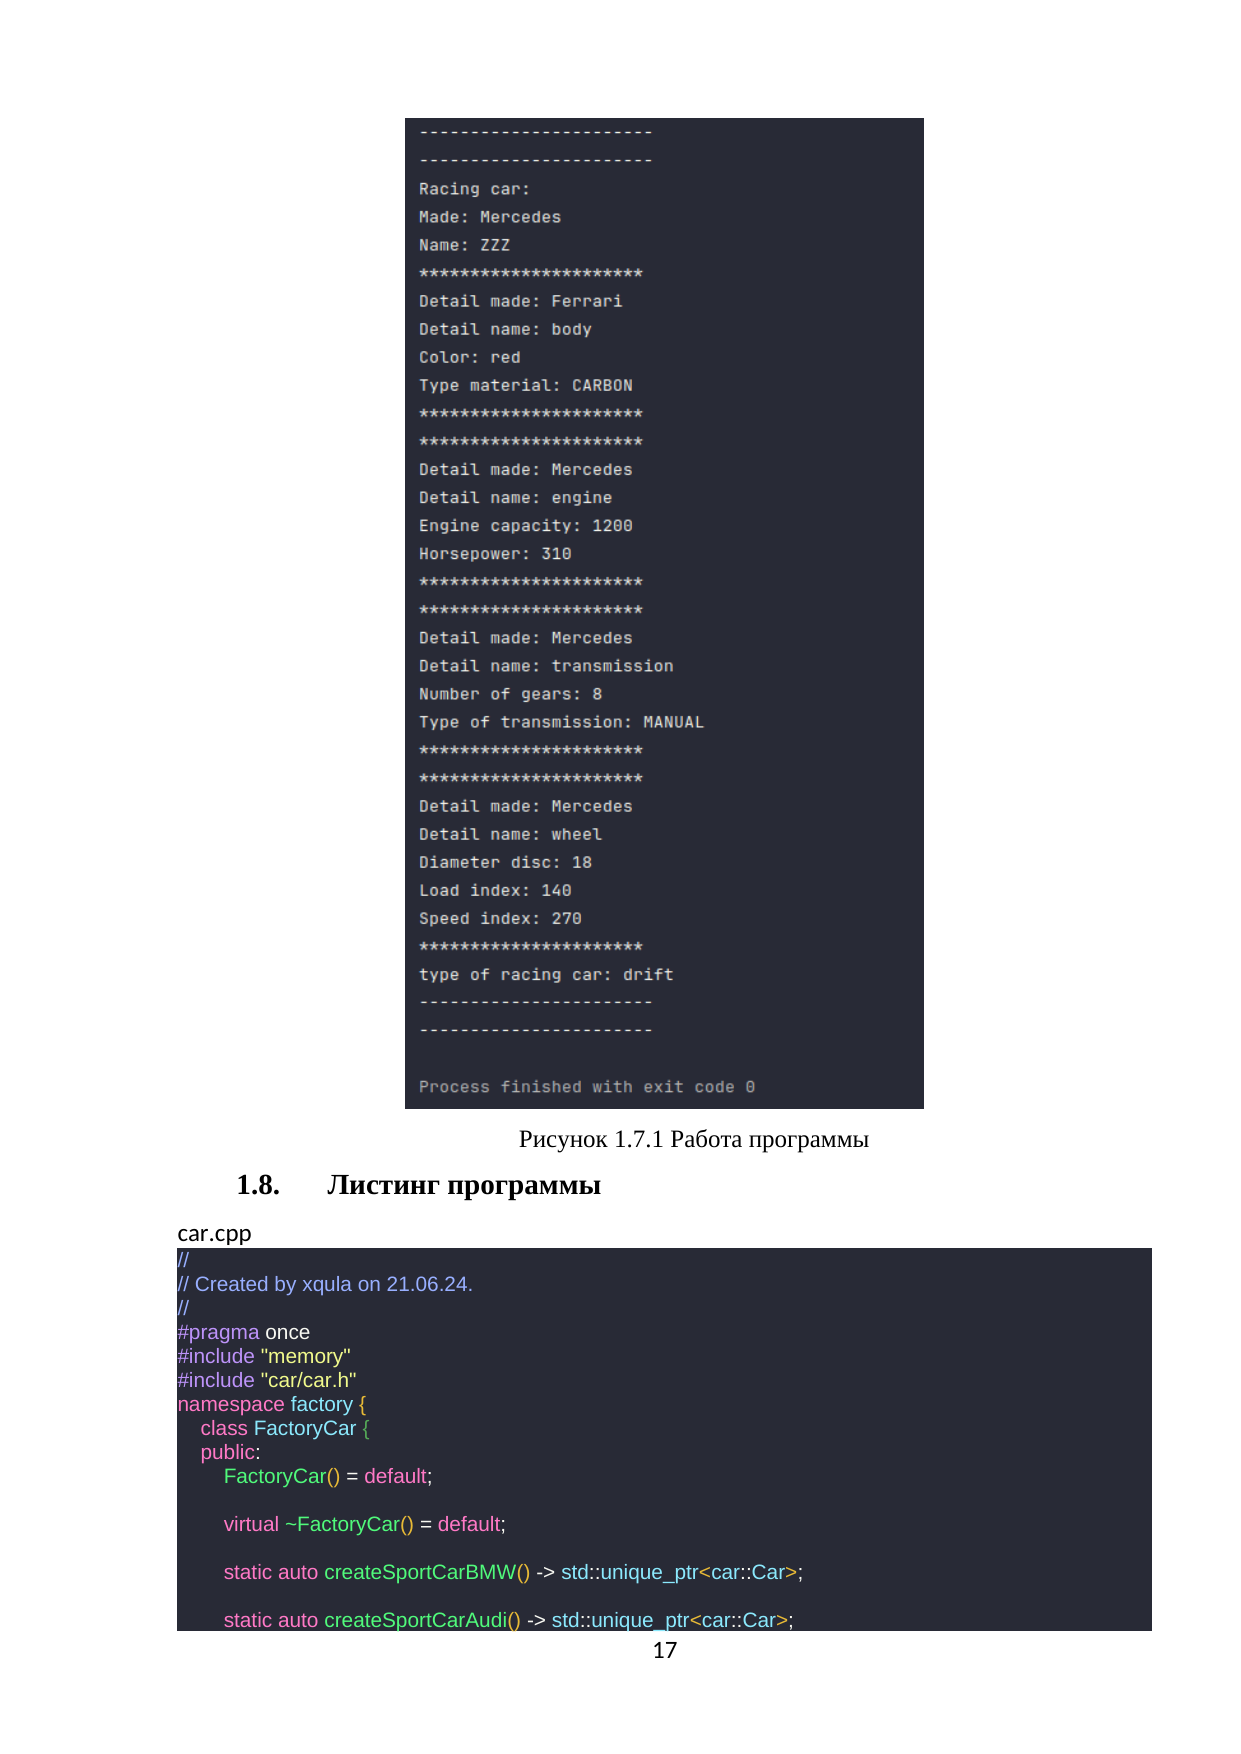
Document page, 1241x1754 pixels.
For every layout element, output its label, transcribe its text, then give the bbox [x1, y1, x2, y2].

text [177, 1248, 1152, 1631]
text Листинг программы [177, 1167, 1152, 1201]
text car.cpp [177, 1217, 1152, 1248]
text Рисунок 1.7.1 Работа программы [177, 1124, 1152, 1153]
picture [405, 118, 924, 1109]
